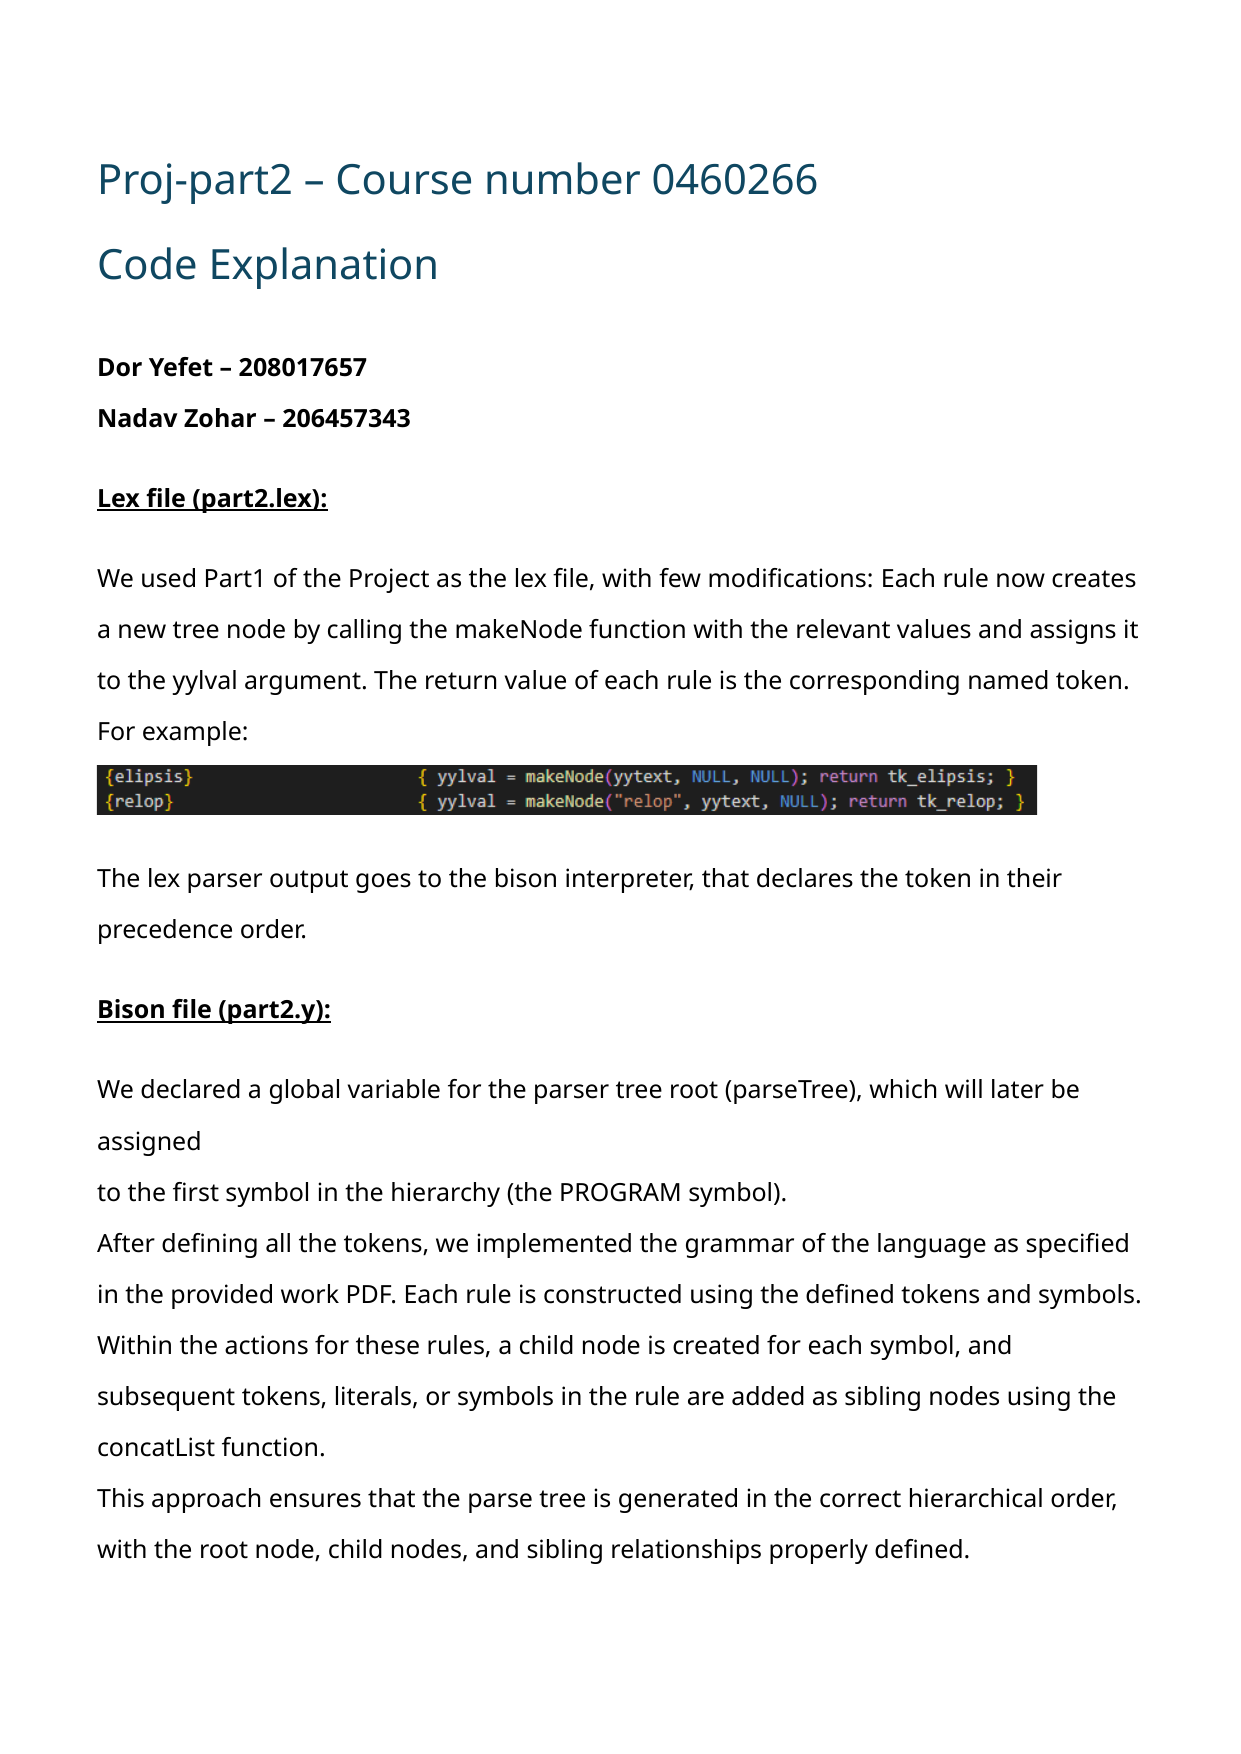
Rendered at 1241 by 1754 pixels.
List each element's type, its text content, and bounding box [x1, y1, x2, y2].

text After defining all the tokens, we implemented the grammar of the language as specified in the provided work PDF. Each rule is constructed using the defined tokens and symbols. Within the actions for these rules, a child node is created for each symbol, and subsequent tokens, literals, or symbols in the rule are added as sibling nodes using the concatList function. [97, 1225, 1143, 1463]
text Lex file (part2.lex): [97, 481, 1143, 515]
subtitle Proj-part2 – Course number 0460266 Code Explanation [97, 150, 1143, 292]
text This approach ensures that the parse tree is generated in the correct hierarchical order, with the root node, child nodes, and sibling relationships properly defined. [97, 1480, 1143, 1566]
text to the first symbol in the hierarchy (the PROGRAM symbol). [97, 1174, 1143, 1208]
text We used Part1 of the Project as the lex file, with few modifications: Each rule now creates a new tree node by calling the makeNode function with the relevant values and assigns it to the yylval argument. The return value of each rule is the corresponding named token. For example: [97, 561, 1143, 814]
text We declared a global variable for the parser tree root (parseTree), which will later be assigned [97, 1072, 1143, 1157]
picture [96, 765, 1038, 815]
text The lex parser output goes to the bison interpreter, that declares the token in their precedence order. [97, 861, 1143, 946]
text Dor Yefet – 208017657 Nadav Zohar – 206457343 [97, 349, 1143, 434]
text Bison file (part2.y): [97, 992, 1143, 1026]
